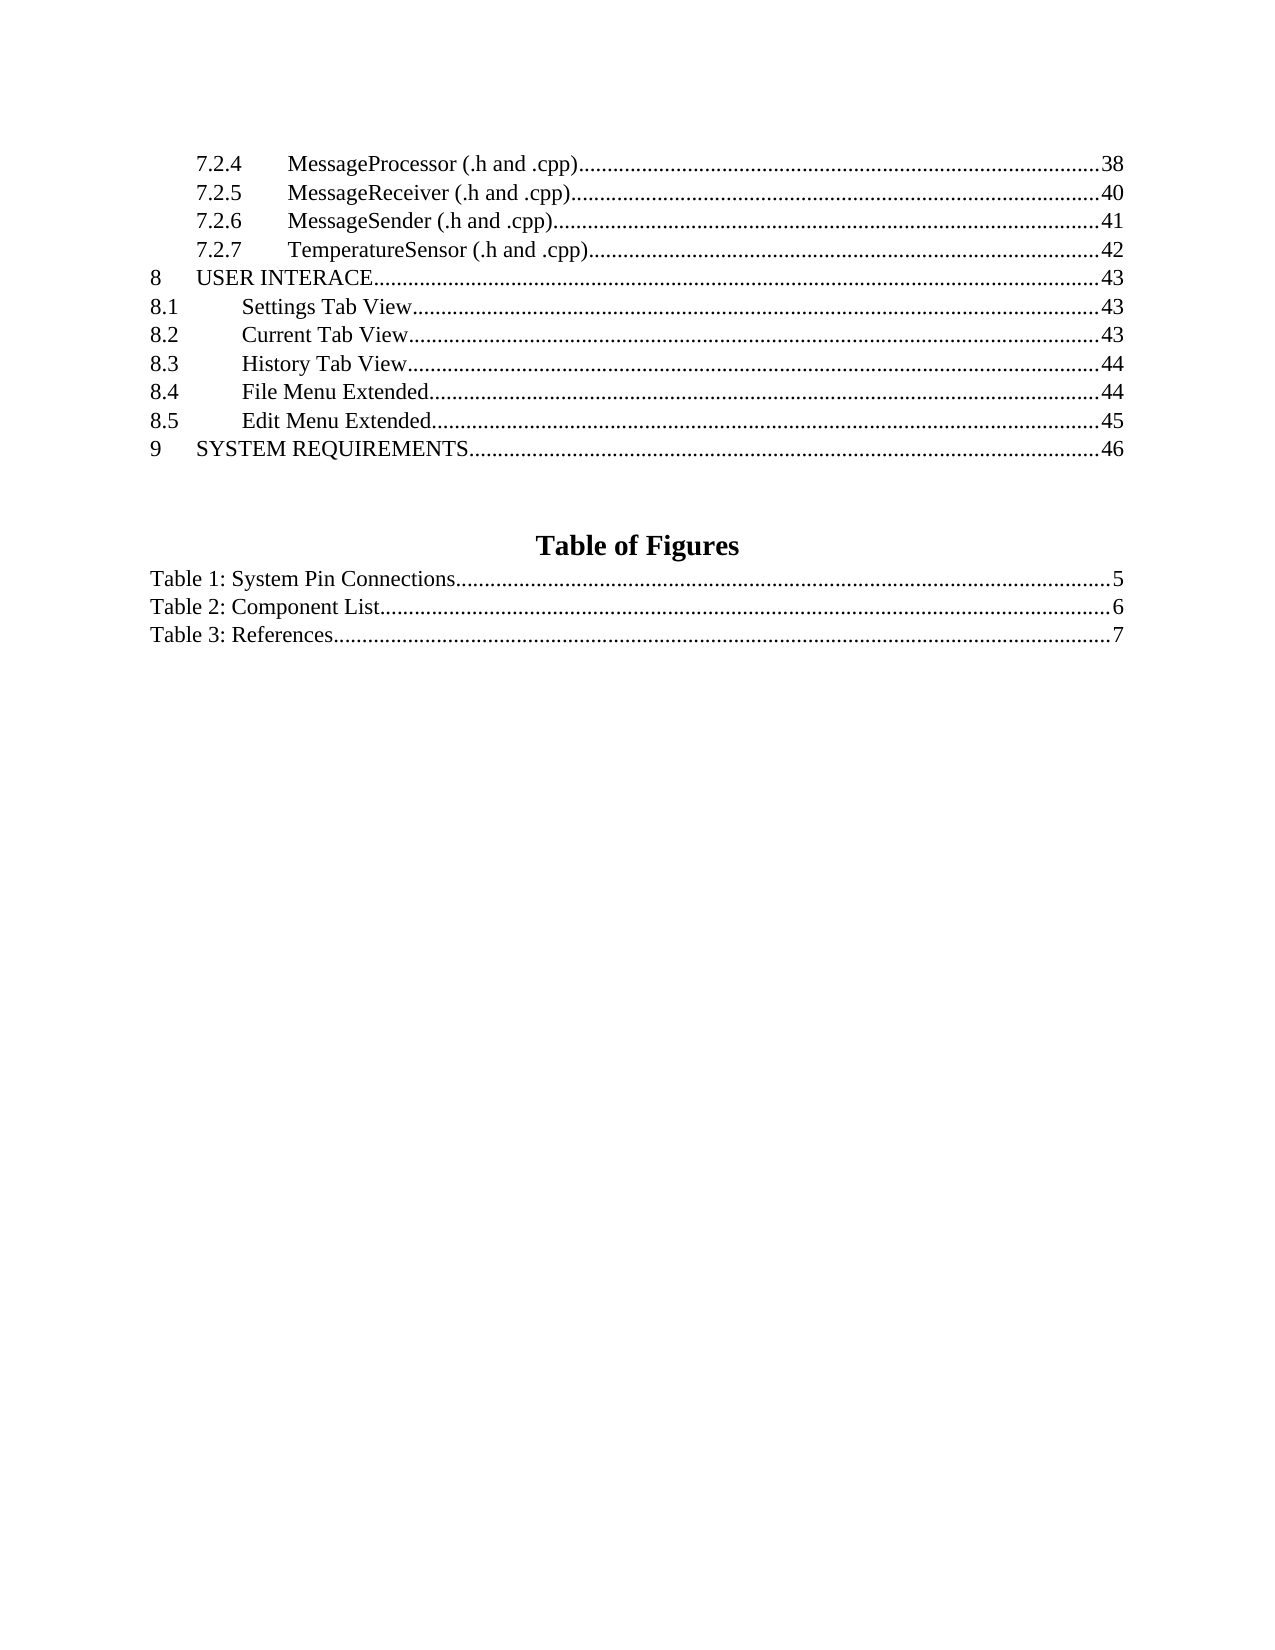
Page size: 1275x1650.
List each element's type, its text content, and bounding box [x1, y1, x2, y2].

text Table of Figures [150, 528, 1125, 562]
text Table 2: Component List 6 [150, 593, 1125, 619]
text Table 3: References 7 [150, 622, 1125, 648]
text Table 1: System Pin Connections 5 [150, 565, 1125, 591]
